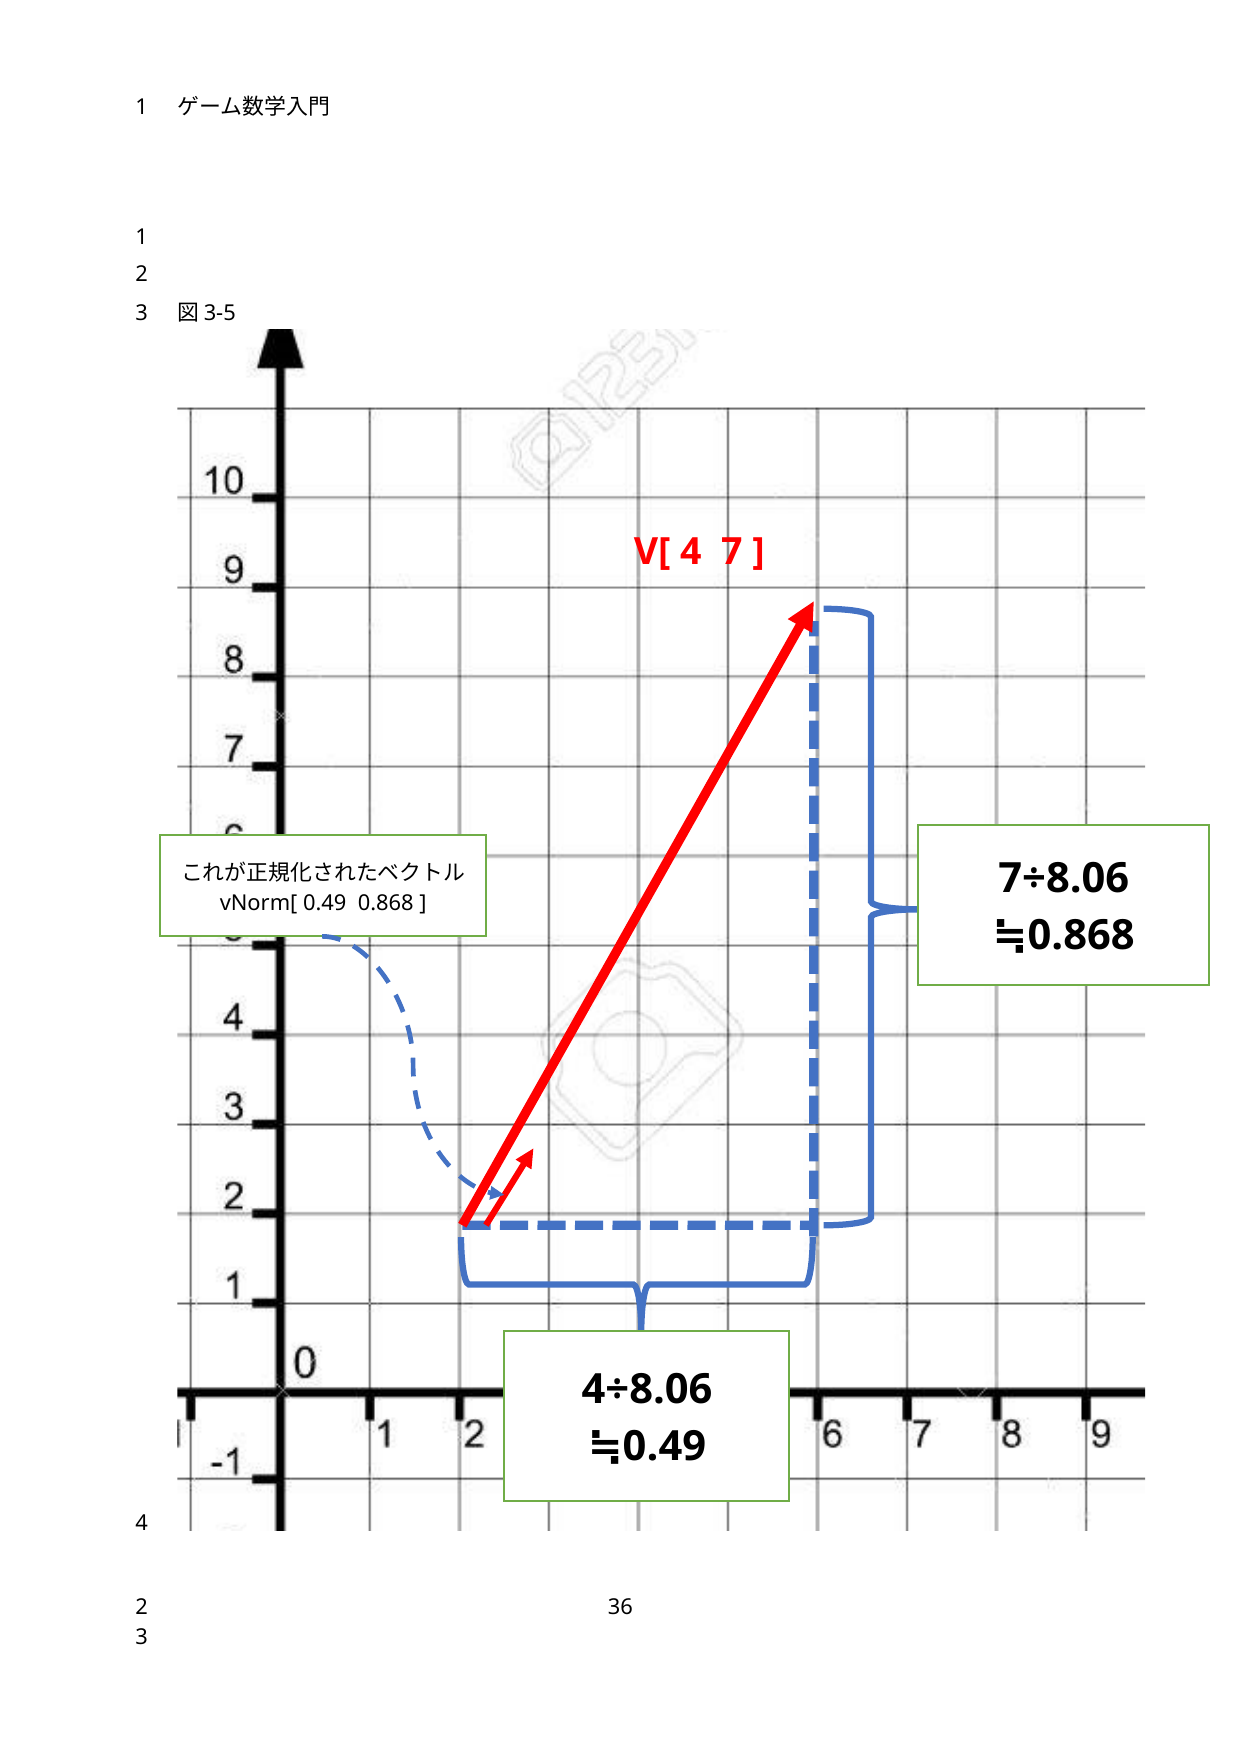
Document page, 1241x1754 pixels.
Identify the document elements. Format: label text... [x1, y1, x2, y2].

picture [177, 329, 1146, 1531]
text 図3-5 [177, 292, 1063, 329]
